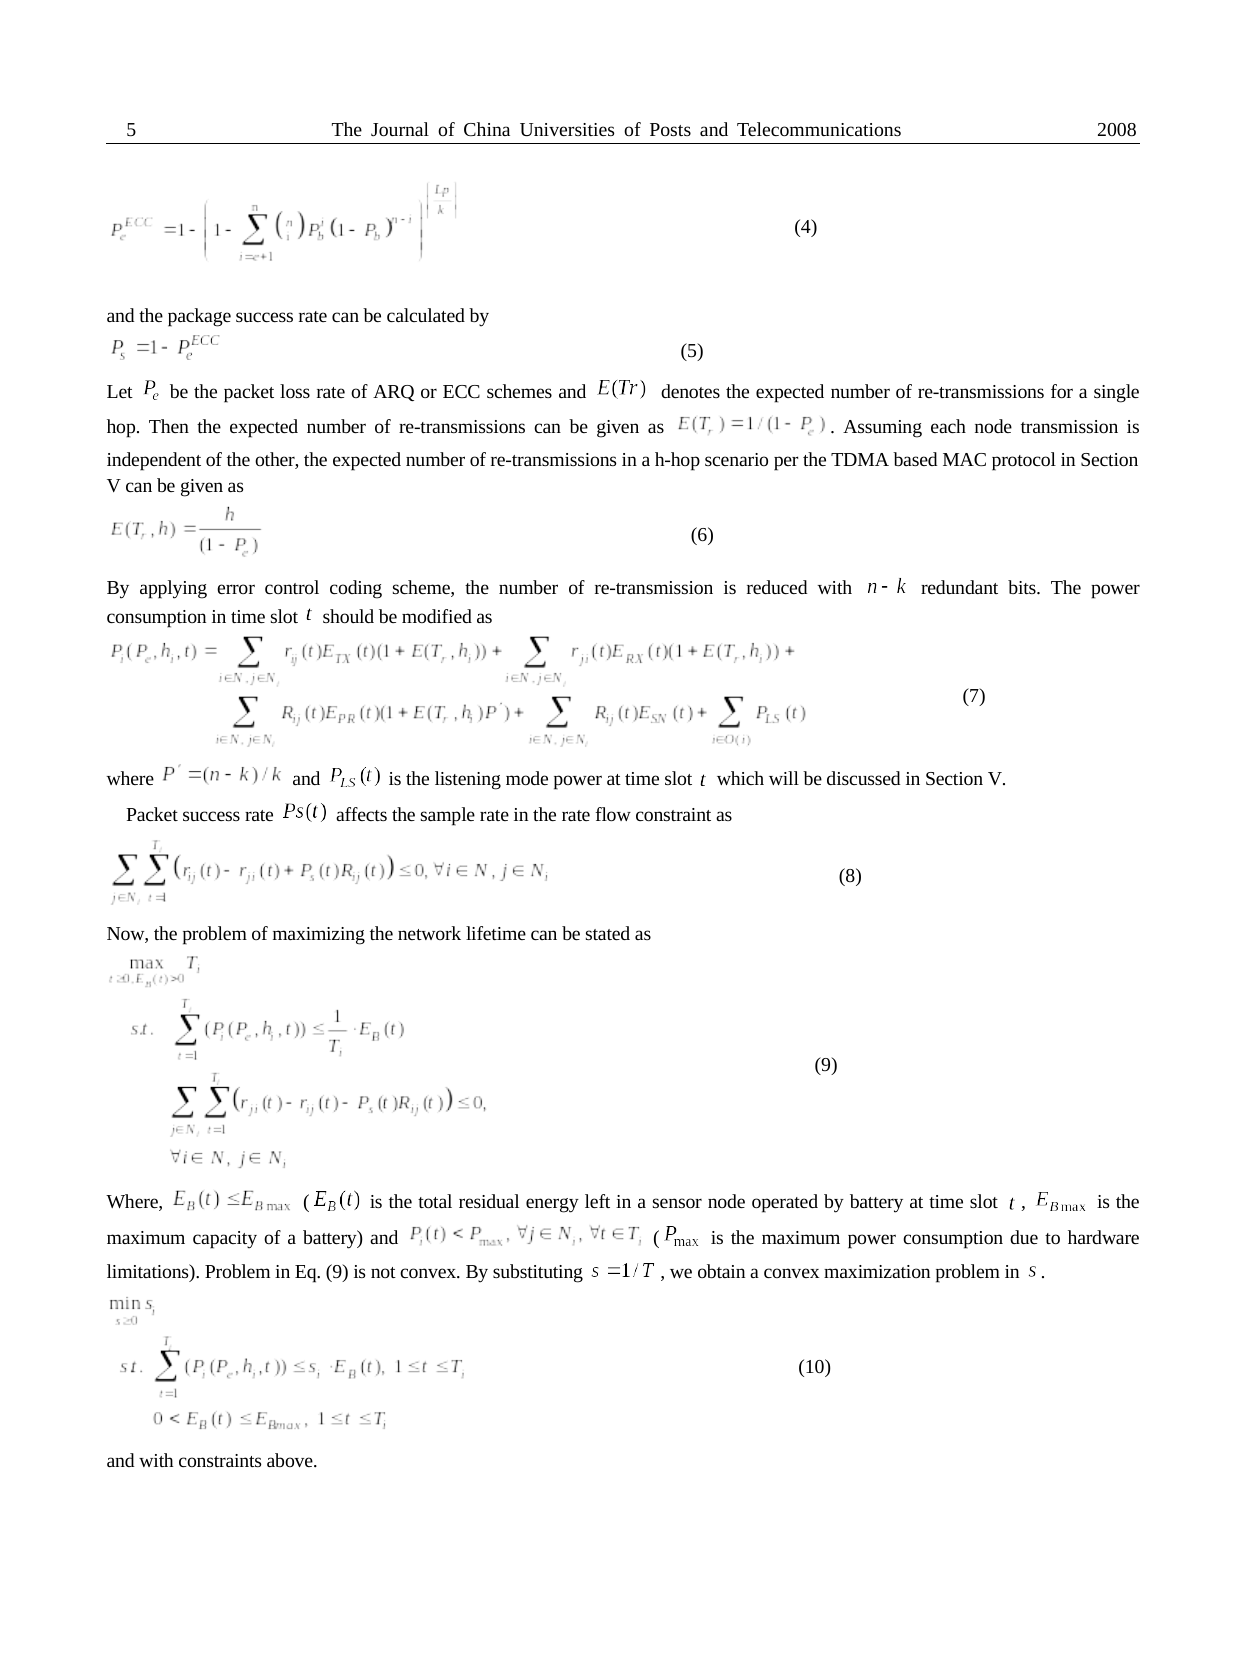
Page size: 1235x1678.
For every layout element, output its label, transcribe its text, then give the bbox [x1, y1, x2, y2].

text (7) [106, 632, 1140, 758]
text Now, the problem of maximizing the network lifetime can be stated as [106, 919, 1140, 945]
text (9) [106, 947, 1140, 1182]
text where and is the listening mode power at time slot which will be discussed in Section V. [106, 761, 1140, 796]
text and with constraints above. [106, 1445, 1140, 1471]
text (6) [106, 499, 1140, 569]
text Packet success rate affects the sample rate in the rate flow constraint as [106, 796, 1140, 832]
text (8) [106, 834, 1140, 916]
text By applying error control coding scheme, the number of re-transmission is reduced with redundant bits. The power consumption in time slot should be modified as [106, 571, 1140, 630]
text (4) [106, 177, 1140, 275]
text (10) [106, 1290, 1140, 1443]
text Where, ( is the total residual energy left in a sensor node operated by battery at time slot , is the maximum capacity of a battery) and ( is the maximum power consumption due to hardware limitations). Problem in Eq. (9) is not convex. By substituting , we obtain a convex maximization problem in . [106, 1184, 1140, 1287]
text Let be the packet loss rate of ARQ or ECC schemes and denotes the expected number of re-transmissions for a single hop. Then the expected number of re-transmissions can be given as . Assuming each node transmission is independent of the other, the expected number of re-transmissions in a h-hop scenario per the TDMA based MAC protocol in Section V can be given as [106, 373, 1140, 497]
text (5) [106, 329, 1140, 371]
text and the package success rate can be calculated by [106, 301, 1140, 327]
